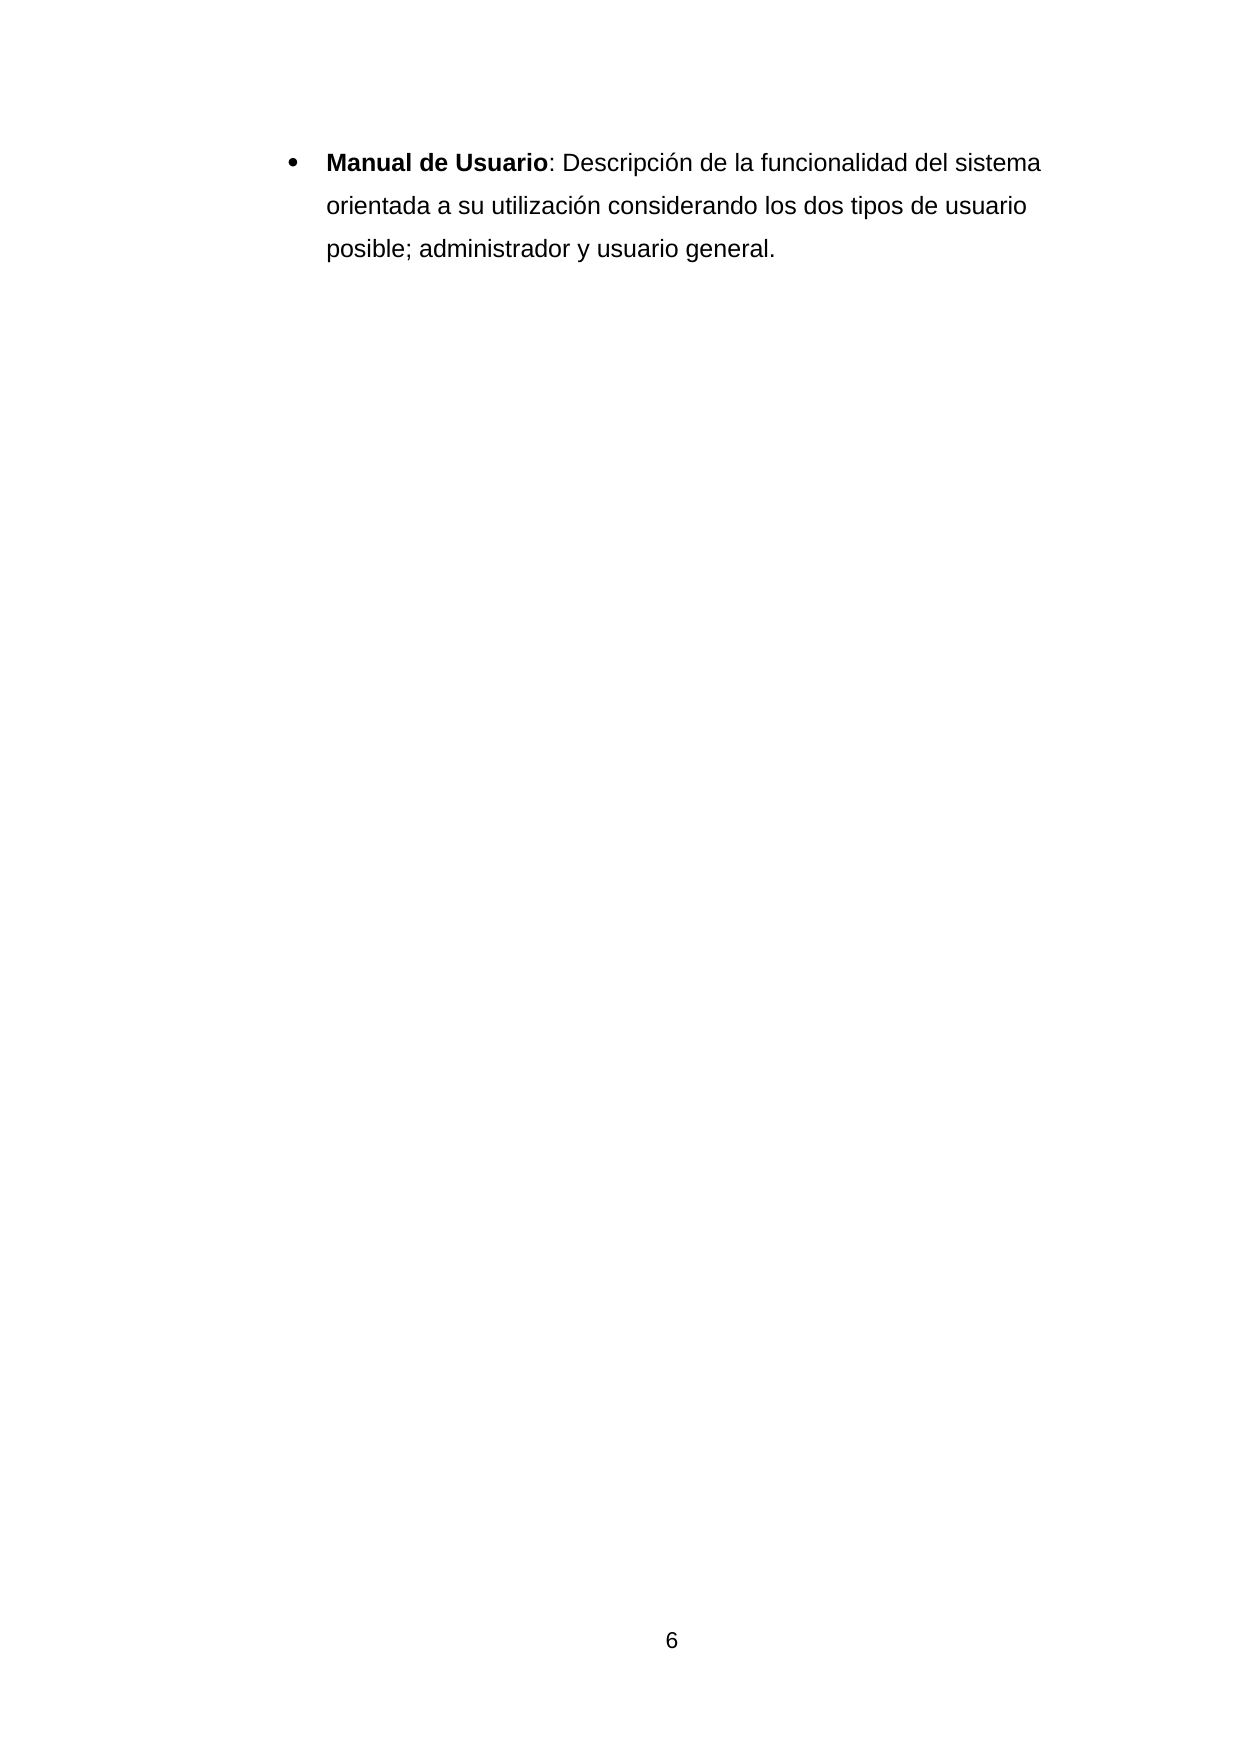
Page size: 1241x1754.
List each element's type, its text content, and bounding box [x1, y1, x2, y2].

list Manual de Usuario: Descripción de la funcionalidad del sistema orientada a su utilización considerando los dos tipos de usuario posible; administrador y usuario general. [288, 148, 1092, 263]
